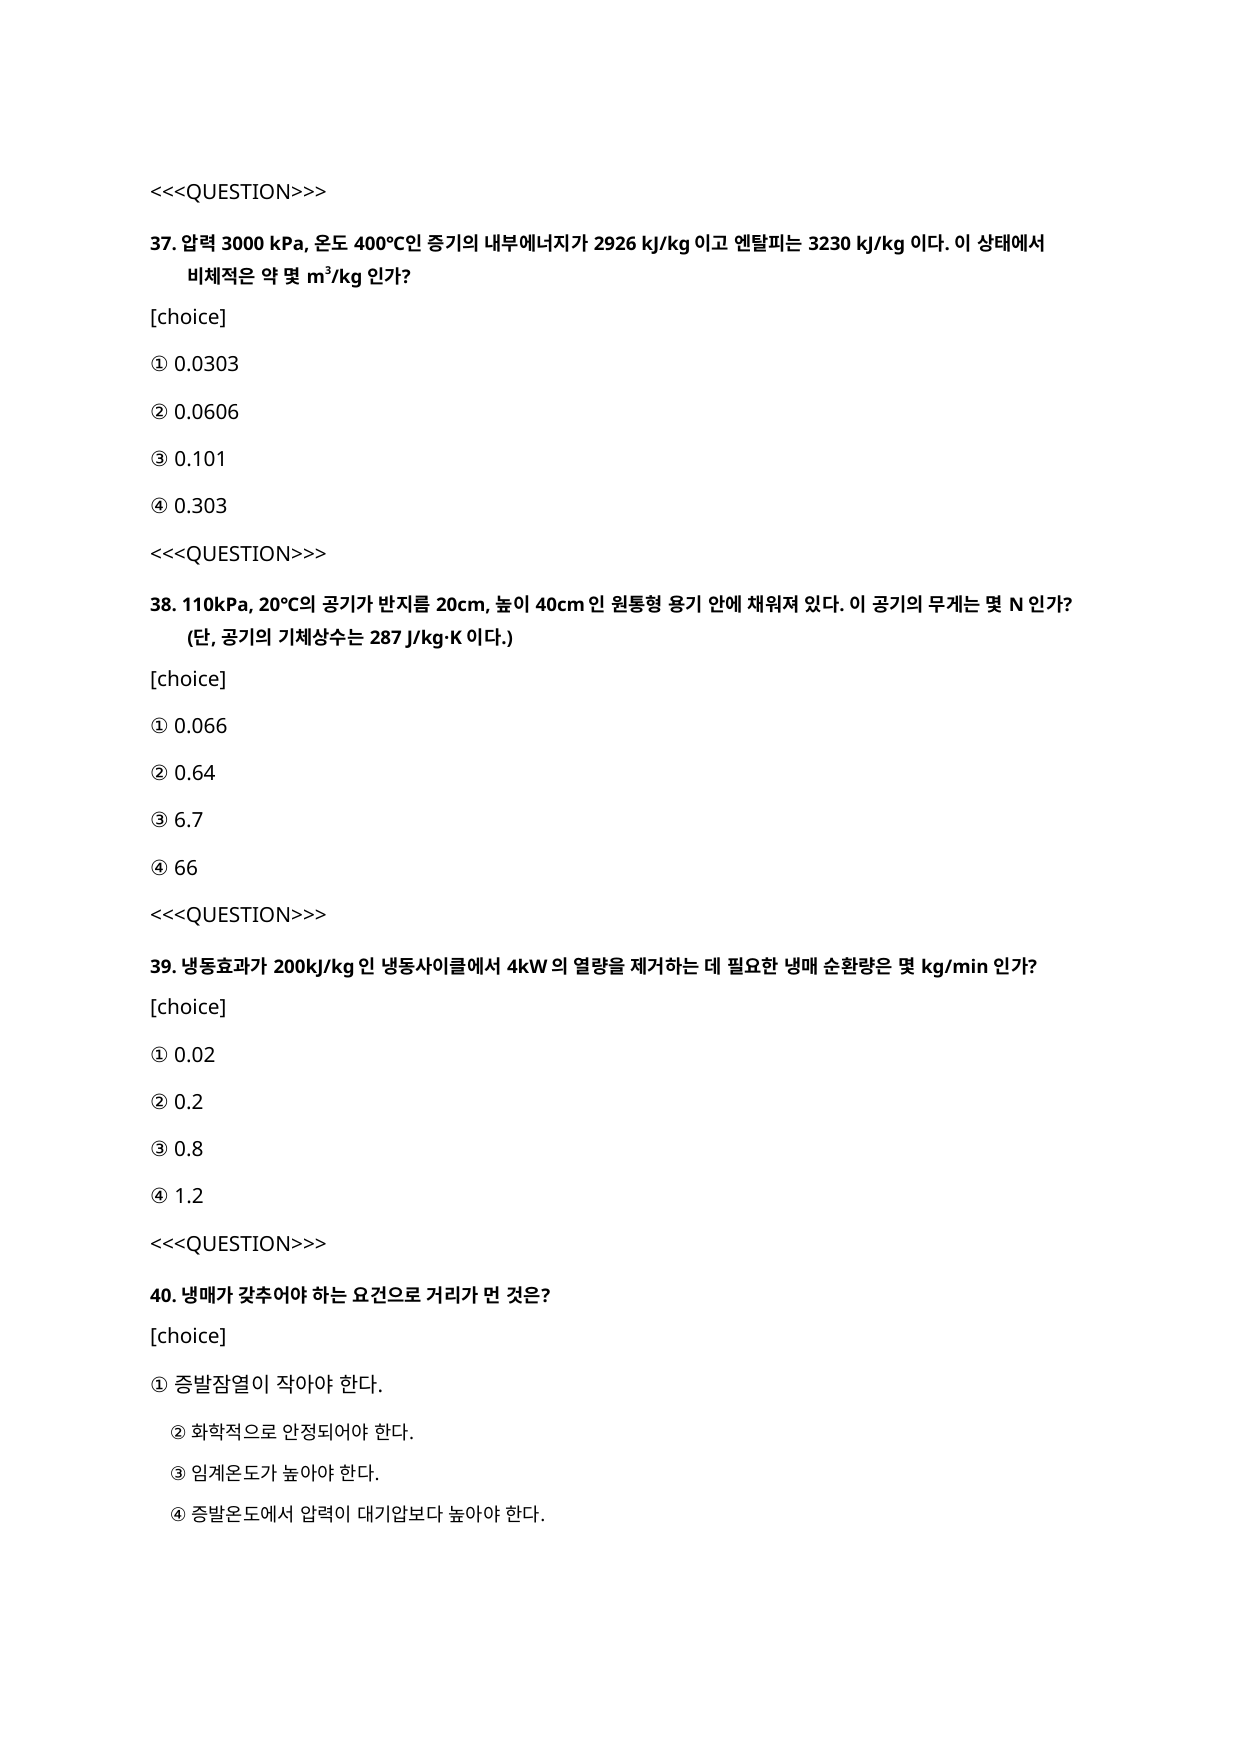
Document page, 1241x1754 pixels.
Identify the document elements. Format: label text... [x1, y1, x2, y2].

text ② 0.0606 [150, 397, 1090, 425]
text 37. 압력 3000 kPa, 온도 400℃인 증기의 내부에너지가 2926 kJ/kg이고 엔탈피는 3230 kJ/kg 이다. 이 상태에서 비체적은 약 몇 m3/kg 인가? [150, 229, 1090, 288]
text ④ 1.2 [150, 1182, 1090, 1210]
text ② 0.64 [150, 758, 1090, 787]
text ② 화학적으로 안정되어야 한다. [150, 1418, 1090, 1445]
text ① 0.066 [150, 711, 1090, 739]
text ④ 0.303 [150, 491, 1090, 520]
text [choice] [150, 302, 1090, 331]
text 39. 냉동효과가 200kJ/kg인 냉동사이클에서 4kW의 열량을 제거하는 데 필요한 냉매 순환량은 몇 kg/min 인가? [150, 952, 1090, 979]
text <<<QUESTION>>> [150, 1229, 1090, 1257]
text ① 증발잠열이 작아야 한다. [150, 1369, 1090, 1399]
text ③ 0.101 [150, 444, 1090, 472]
text <<<QUESTION>>> [150, 539, 1090, 567]
text ③ 임계온도가 높아야 한다. [150, 1459, 1090, 1486]
text ③ 6.7 [150, 806, 1090, 834]
text ④ 66 [150, 853, 1090, 881]
text <<<QUESTION>>> [150, 900, 1090, 928]
text ① 0.0303 [150, 349, 1090, 378]
text [choice] [150, 1321, 1090, 1350]
text ④ 증발온도에서 압력이 대기압보다 높아야 한다. [150, 1500, 1090, 1527]
text <<<QUESTION>>> [150, 177, 1090, 206]
text [choice] [150, 664, 1090, 692]
text [choice] [150, 992, 1090, 1021]
text ③ 0.8 [150, 1134, 1090, 1163]
text ① 0.02 [150, 1040, 1090, 1068]
text 40. 냉매가 갖추어야 하는 요건으로 거리가 먼 것은? [150, 1280, 1090, 1308]
text ② 0.2 [150, 1087, 1090, 1116]
text 38. 110kPa, 20℃의 공기가 반지름 20cm, 높이 40cm인 원통형 용기 안에 채워져 있다. 이 공기의 무게는 몇 N 인가? (단, 공기의 기체상수는 287 J/kg·K 이다.) [150, 590, 1090, 650]
